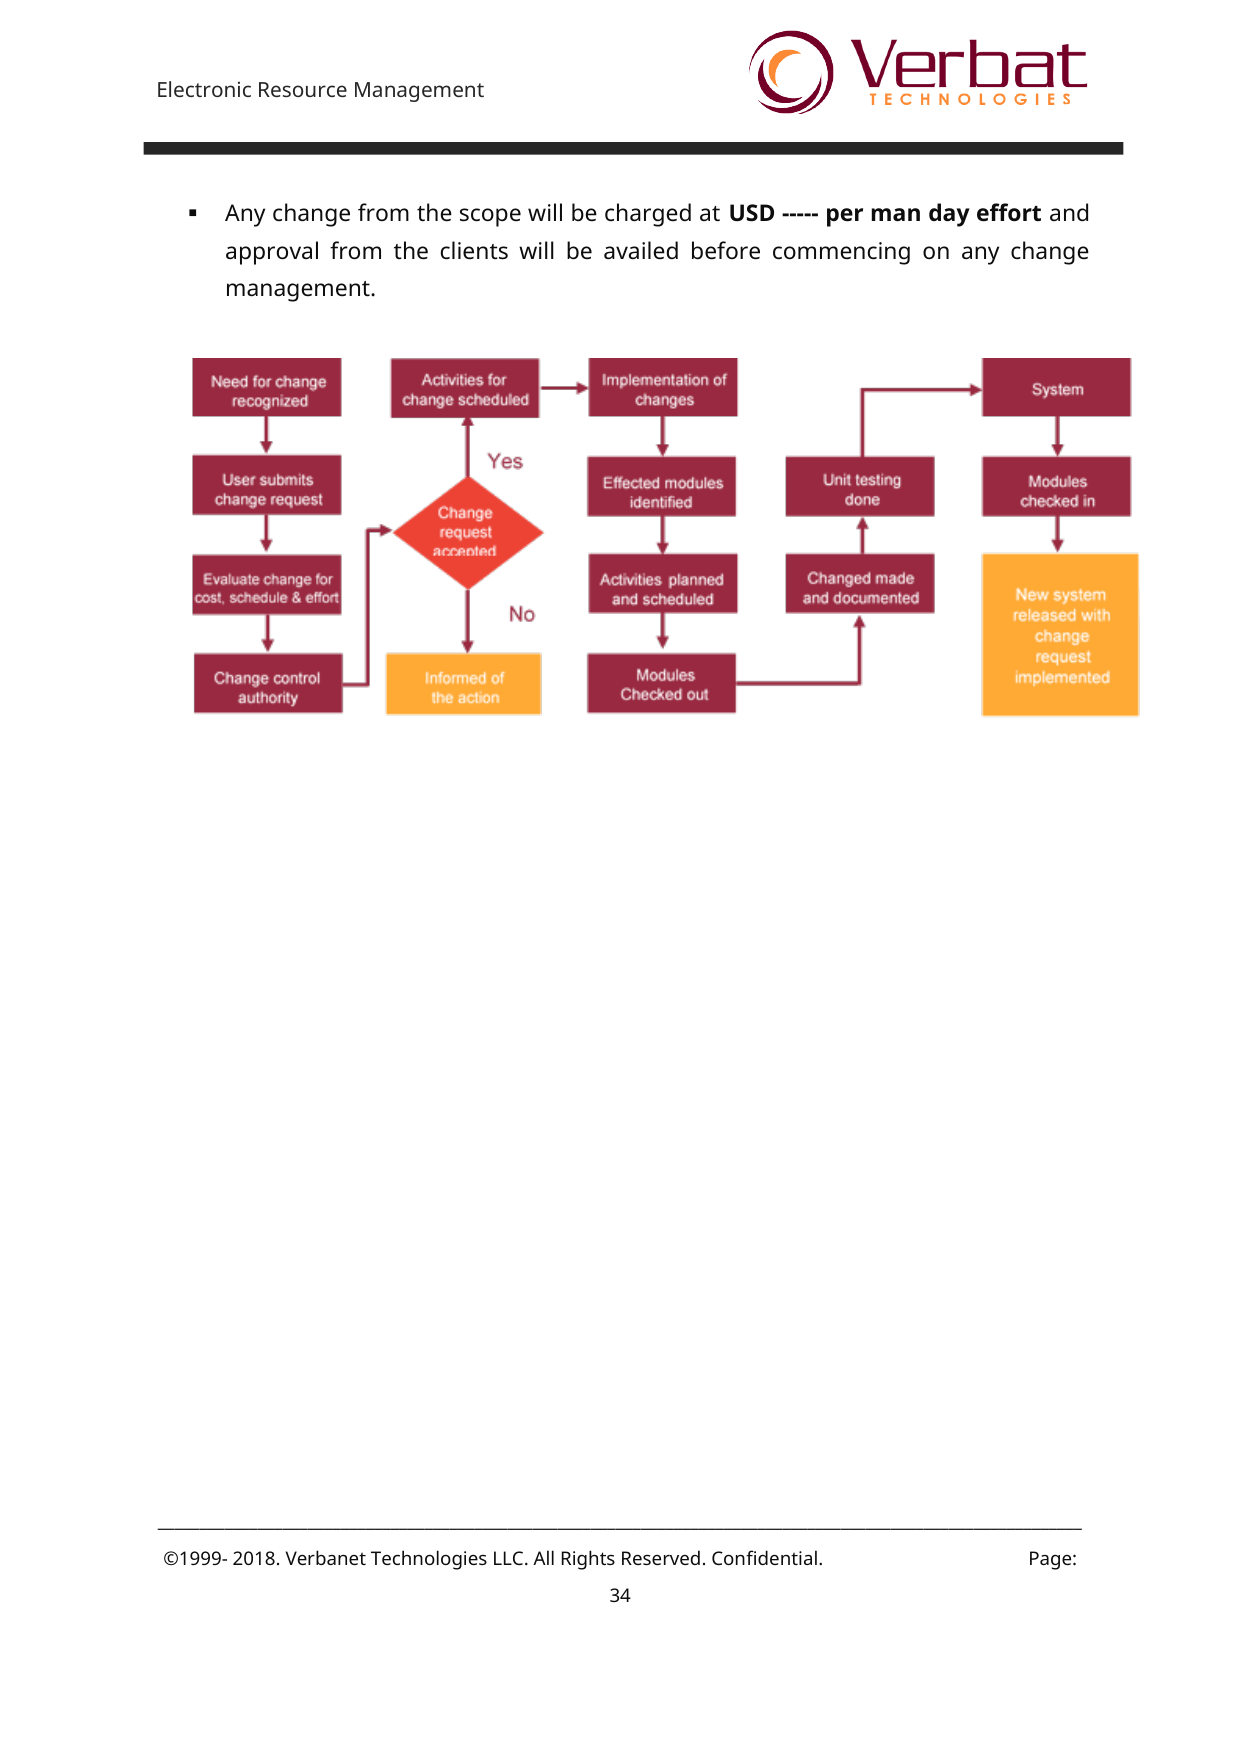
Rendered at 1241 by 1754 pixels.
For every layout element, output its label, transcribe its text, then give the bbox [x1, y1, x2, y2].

picture [183, 358, 1141, 716]
list Any change from the scope will be charged at USD ----- per man day effort and approval from the clients will be availed before commencing on any change management. [187, 192, 1090, 304]
picture [745, 26, 1089, 114]
